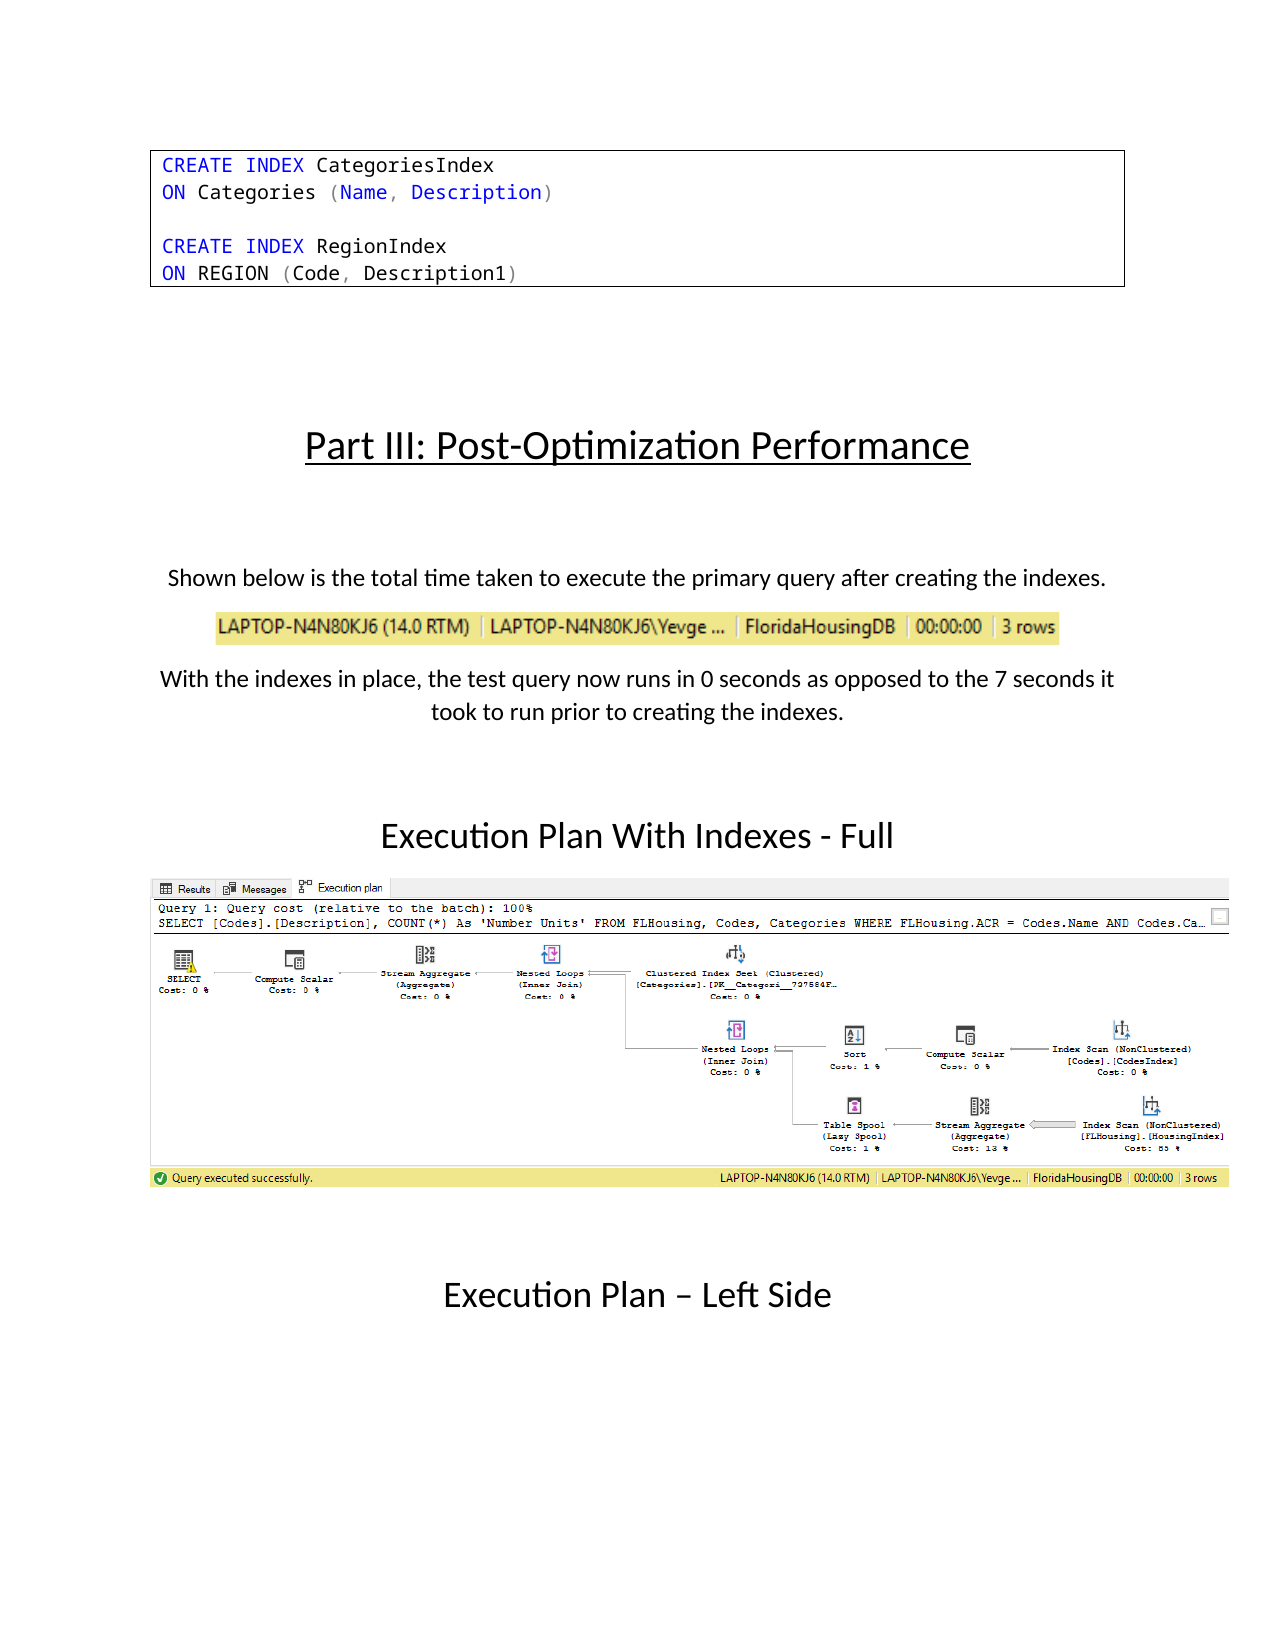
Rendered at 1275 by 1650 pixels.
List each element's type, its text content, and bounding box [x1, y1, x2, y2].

text Shown below is the total time taken to execute the primary query after creating the indexes. [150, 562, 1125, 593]
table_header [151, 151, 1124, 286]
picture [150, 878, 1229, 1187]
text With the indexes in place, the test query now runs in 0 seconds as opposed to the 7 seconds it took to run prior to creating the indexes. [150, 664, 1125, 727]
text Execution Plan With Indexes - Full [150, 812, 1125, 858]
text Part III: Post-Optimization Performance [150, 419, 1125, 470]
picture [215, 612, 1060, 645]
text Execution Plan – Left Side [150, 1271, 1125, 1317]
